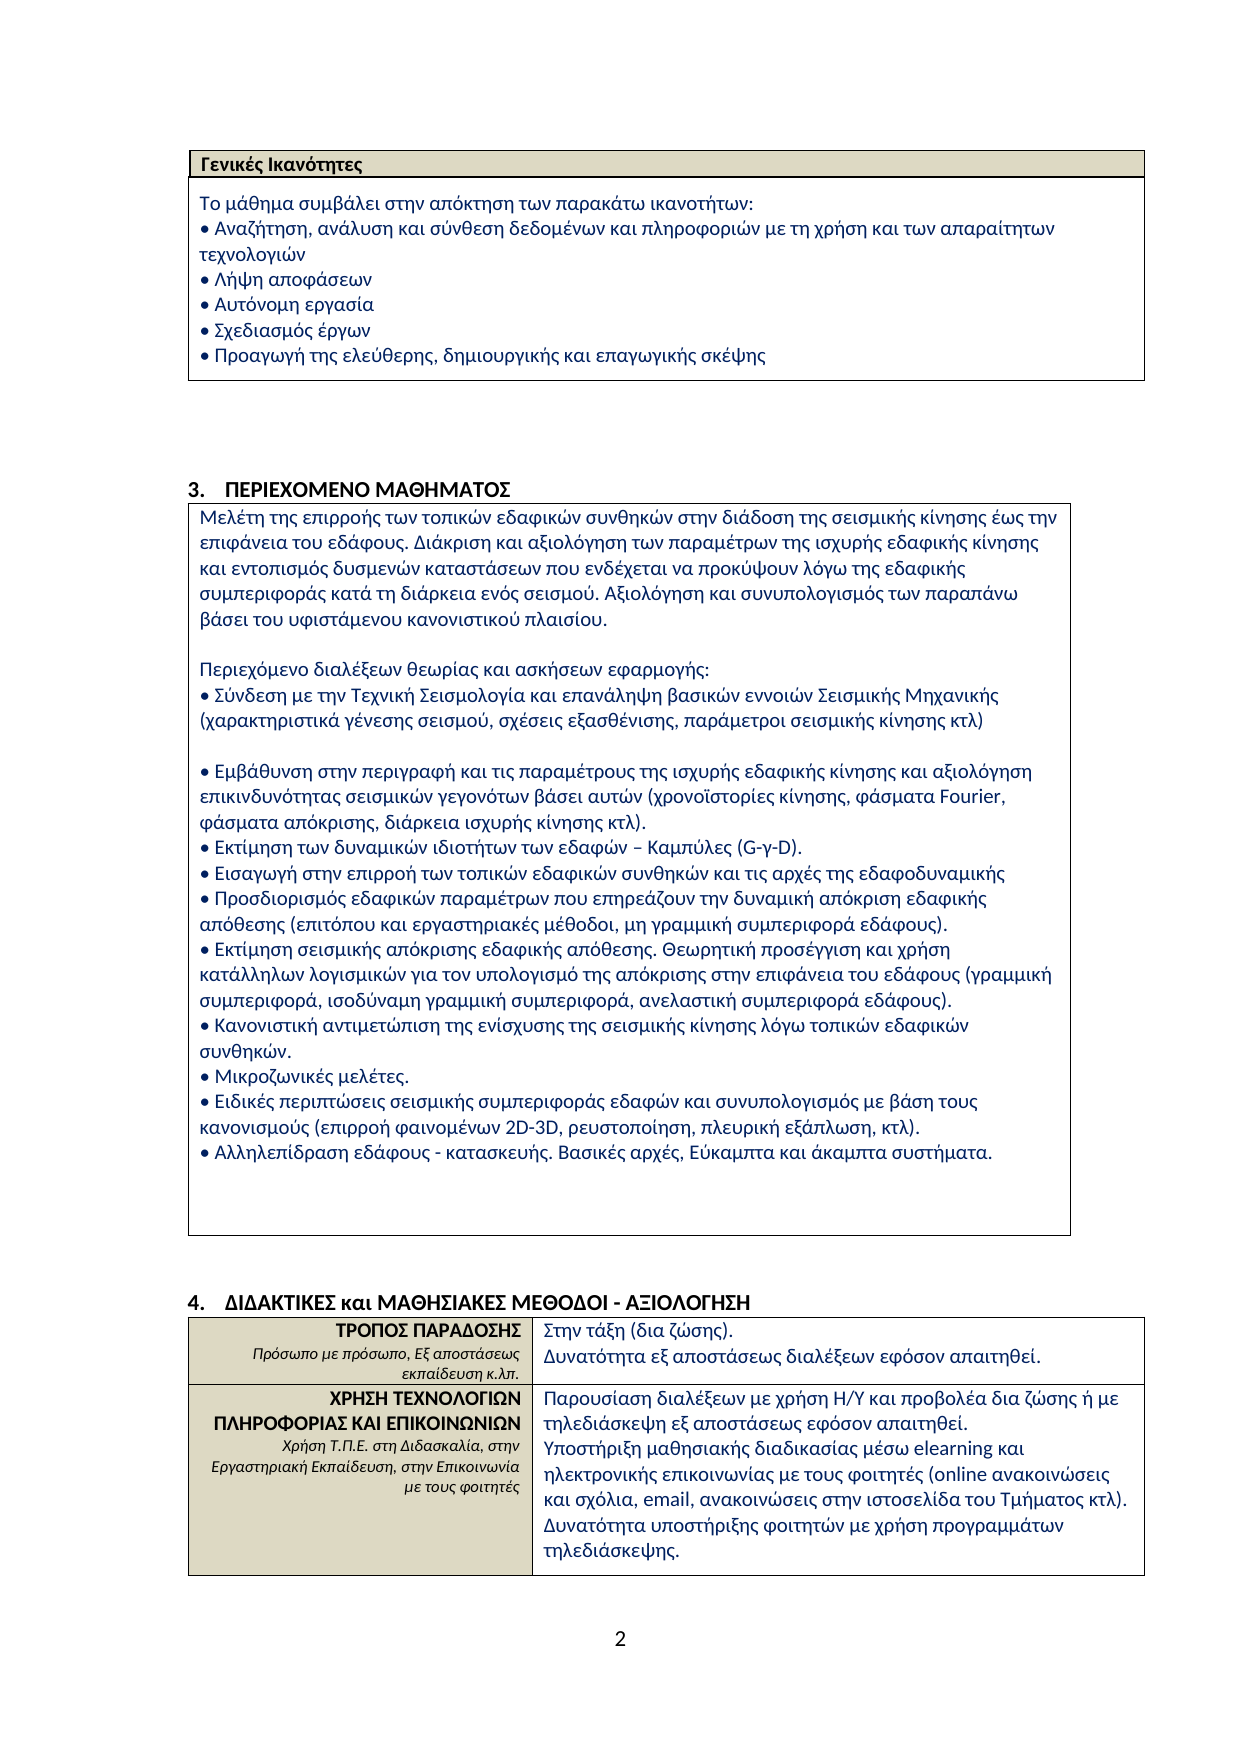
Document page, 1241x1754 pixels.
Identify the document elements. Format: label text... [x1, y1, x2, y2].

table_cell Παρουσίαση διαλέξεων με χρήση Η/Υ και προβολέα δια ζώσης ή με τηλεδιάσκεψη εξ αποστάσεως εφόσον απαιτηθεί. Υποστήριξη μαθησιακής διαδικασίας μέσω elearning και ηλεκτρονικής επικοινωνίας με τους φοιτητές (online ανακοινώσεις και σχόλια, email, ανακοινώσεις στην ιστοσελίδα του Τμήματος κτλ). Δυνατότητα υποστήριξης φοιτητών με χρήση προγραμμάτων τηλεδιάσκεψης. [533, 1385, 1144, 1575]
list ΠΕΡΙΕΧΟΜΕΝΟ ΜΑΘΗΜΑΤΟΣ [187, 475, 1053, 503]
table_header Στην τάξη (δια ζώσης). Δυνατότητα εξ αποστάσεως διαλέξεων εφόσον απαιτηθεί. [533, 1318, 1144, 1384]
table_header Μελέτη της επιρροής των τοπικών εδαφικών συνθηκών στην διάδοση της σεισμικής κίνησης έως την επιφάνεια του εδάφους. Διάκριση και αξιολόγηση των παραμέτρων της ισχυρής εδαφικής κίνησης και εντοπισμός δυσμενών καταστάσεων που ενδέχεται να προκύψουν λόγω της εδαφικής συμπεριφοράς κατά τη διάρκεια ενός σεισμού. Αξιολόγηση και συνυπολογισμός των παραπάνω βάσει του υφιστάμενου κανονιστικού πλαισίου. Περιεχόμενο διαλέξεων θεωρίας και ασκήσεων εφαρμογής: • Σύνδεση με την Τεχνική Σεισμολογία και επανάληψη βασικών εννοιών Σεισμικής Μηχανικής (χαρακτηριστικά γένεσης σεισμού, σχέσεις εξασθένισης, παράμετροι σεισμικής κίνησης κτλ) • Εμβάθυνση στην περιγραφή και τις παραμέτρους της ισχυρής εδαφικής κίνησης και αξιολόγηση επικινδυνότητας σεισμικών γεγονότων βάσει αυτών (χρονοϊστορίες κίνησης, φάσματα Fourier, φάσματα απόκρισης, διάρκεια ισχυρής κίνησης κτλ). • Εκτίμηση των δυναμικών ιδιοτήτων των εδαφών – Καμπύλες (G-γ-D). • Εισαγωγή στην επιρροή των τοπικών εδαφικών συνθηκών και τις αρχές της εδαφοδυναμικής • Προσδιορισμός εδαφικών παραμέτρων που επηρεάζουν την δυναμική απόκριση εδαφικής απόθεσης (επιτόπου και εργαστηριακές μέθοδοι, μη γραμμική συμπεριφορά εδάφους). • Εκτίμηση σεισμικής απόκρισης εδαφικής απόθεσης. Θεωρητική προσέγγιση και χρήση κατάλληλων λογισμικών για τον υπολογισμό της απόκρισης στην επιφάνεια του εδάφους (γραμμική συμπεριφορά, ισοδύναμη γραμμική συμπεριφορά, ανελαστική συμπεριφορά εδάφους). • Κανονιστική αντιμετώπιση της ενίσχυσης της σεισμικής κίνησης λόγω τοπικών εδαφικών συνθηκών. • Μικροζωνικές μελέτες. • Ειδικές περιπτώσεις σεισμικής συμπεριφοράς εδαφών και συνυπολογισμός με βάση τους κανονισμούς (επιρροή φαινομένων 2D-3D, ρευστοποίηση, πλευρική εξάπλωση, κτλ). • Αλληλεπίδραση εδάφους - κατασκευής. Βασικές αρχές, Εύκαμπτα και άκαμπτα συστήματα. [189, 504, 1070, 1234]
table_cell ΧΡΗΣΗ ΤΕΧΝΟΛΟΓΙΩΝ ΠΛΗΡΟΦΟΡΙΑΣ ΚΑΙ ΕΠΙΚΟΙΝΩΝΙΩΝ Χρήση Τ.Π.Ε. στη Διδασκαλία, στην Εργαστηριακή Εκπαίδευση, στην Επικοινωνία με τους φοιτητές [189, 1385, 532, 1575]
table_header ΤΡΟΠΟΣ ΠΑΡΑΔΟΣΗΣ Πρόσωπο με πρόσωπο, Εξ αποστάσεως εκπαίδευση κ.λπ. [189, 1318, 532, 1384]
table_cell Το μάθημα συμβάλει στην απόκτηση των παρακάτω ικανοτήτων: • Αναζήτηση, ανάλυση και σύνθεση δεδομένων και πληροφοριών με τη χρήση και των απαραίτητων τεχνολογιών • Λήψη αποφάσεων • Αυτόνομη εργασία • Σχεδιασμός έργων • Προαγωγή της ελεύθερης, δημιουργικής και επαγωγικής σκέψης [189, 178, 1144, 380]
table_cell Γενικές Ικανότητες [191, 151, 1144, 176]
list ΔΙΔΑΚΤΙΚΕΣ και ΜΑΘΗΣΙΑΚΕΣ ΜΕΘΟΔΟΙ - ΑΞΙΟΛΟΓΗΣΗ [187, 1288, 1053, 1317]
